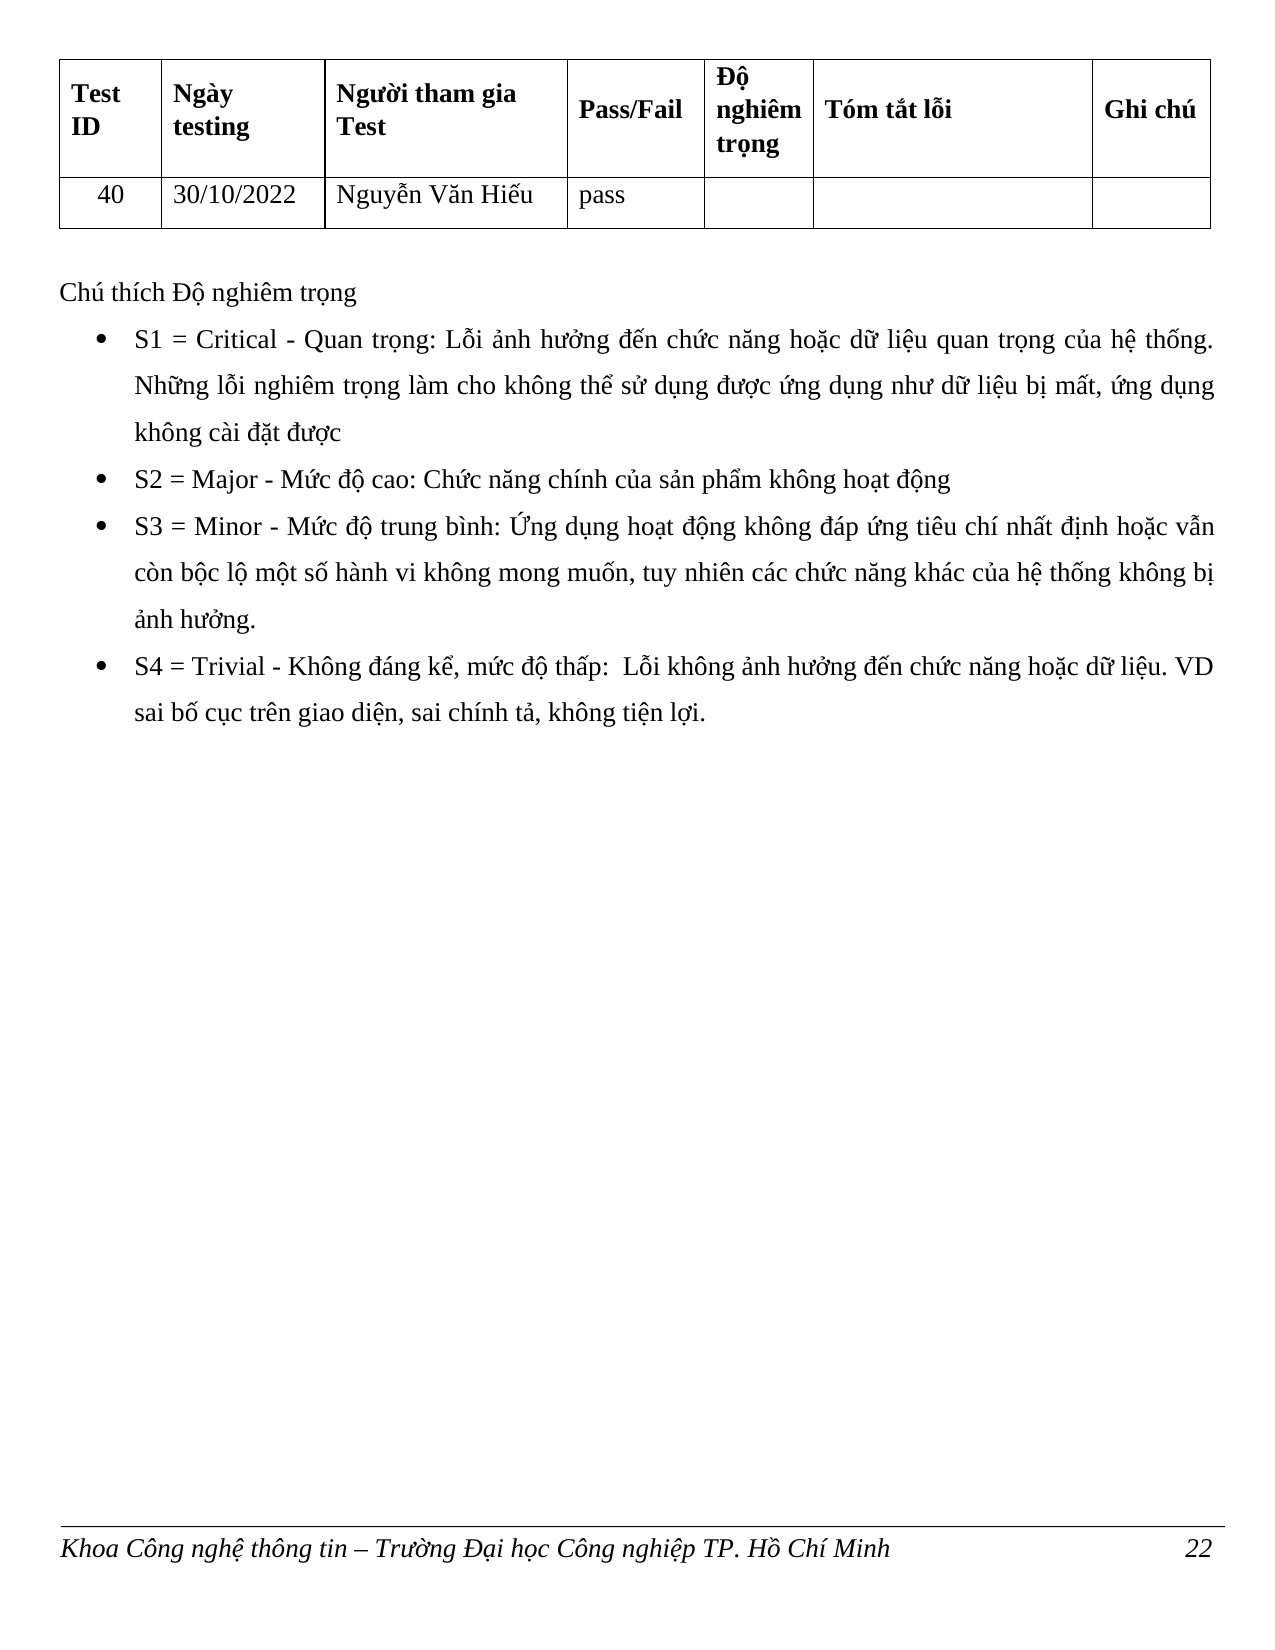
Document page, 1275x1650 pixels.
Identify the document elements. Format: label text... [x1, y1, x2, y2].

table_header Độ nghiêm trọng [705, 60, 813, 177]
table_header Người tham gia Test [326, 60, 567, 177]
table_header Pass/Fail [568, 60, 704, 177]
list S4 = Trivial - Không đáng kể, mức độ thấp: Lỗi không ảnh hưởng đến chức năng hoặc dữ liệu. VD sai bố cục trên giao diện, sai chính tả, không tiện lợi. [97, 650, 1216, 728]
table_header Test ID [60, 60, 161, 177]
table_cell pass [568, 178, 704, 228]
table_cell [814, 178, 1092, 228]
table_header Ghi chú [1093, 60, 1210, 177]
table_cell 40 [60, 178, 161, 228]
table_cell 30/10/2022 [162, 178, 324, 228]
table_header Tóm tắt lỗi [814, 60, 1092, 177]
table_header Ngày testing [162, 60, 324, 177]
list S1 = Critical - Quan trọng: Lỗi ảnh hưởng đến chức năng hoặc dữ liệu quan trọng của hệ thống. Những lỗi nghiêm trọng làm cho không thể sử dụng được ứng dụng như dữ liệu bị mất, ứng dụng không cài đặt được [97, 323, 1216, 447]
table_cell [1093, 178, 1210, 228]
table_cell [705, 178, 813, 228]
list S2 = Major - Mức độ cao: Chức năng chính của sản phẩm không hoạt động [97, 463, 1216, 494]
text Chú thích Độ nghiêm trọng [59, 276, 1216, 307]
list S3 = Minor - Mức độ trung bình: Ứng dụng hoạt động không đáp ứng tiêu chí nhất định hoặc vẫn còn bộc lộ một số hành vi không mong muốn, tuy nhiên các chức năng khác của hệ thống không bị ảnh hưởng. [97, 510, 1216, 634]
table_cell Nguyễn Văn Hiếu [326, 178, 567, 228]
